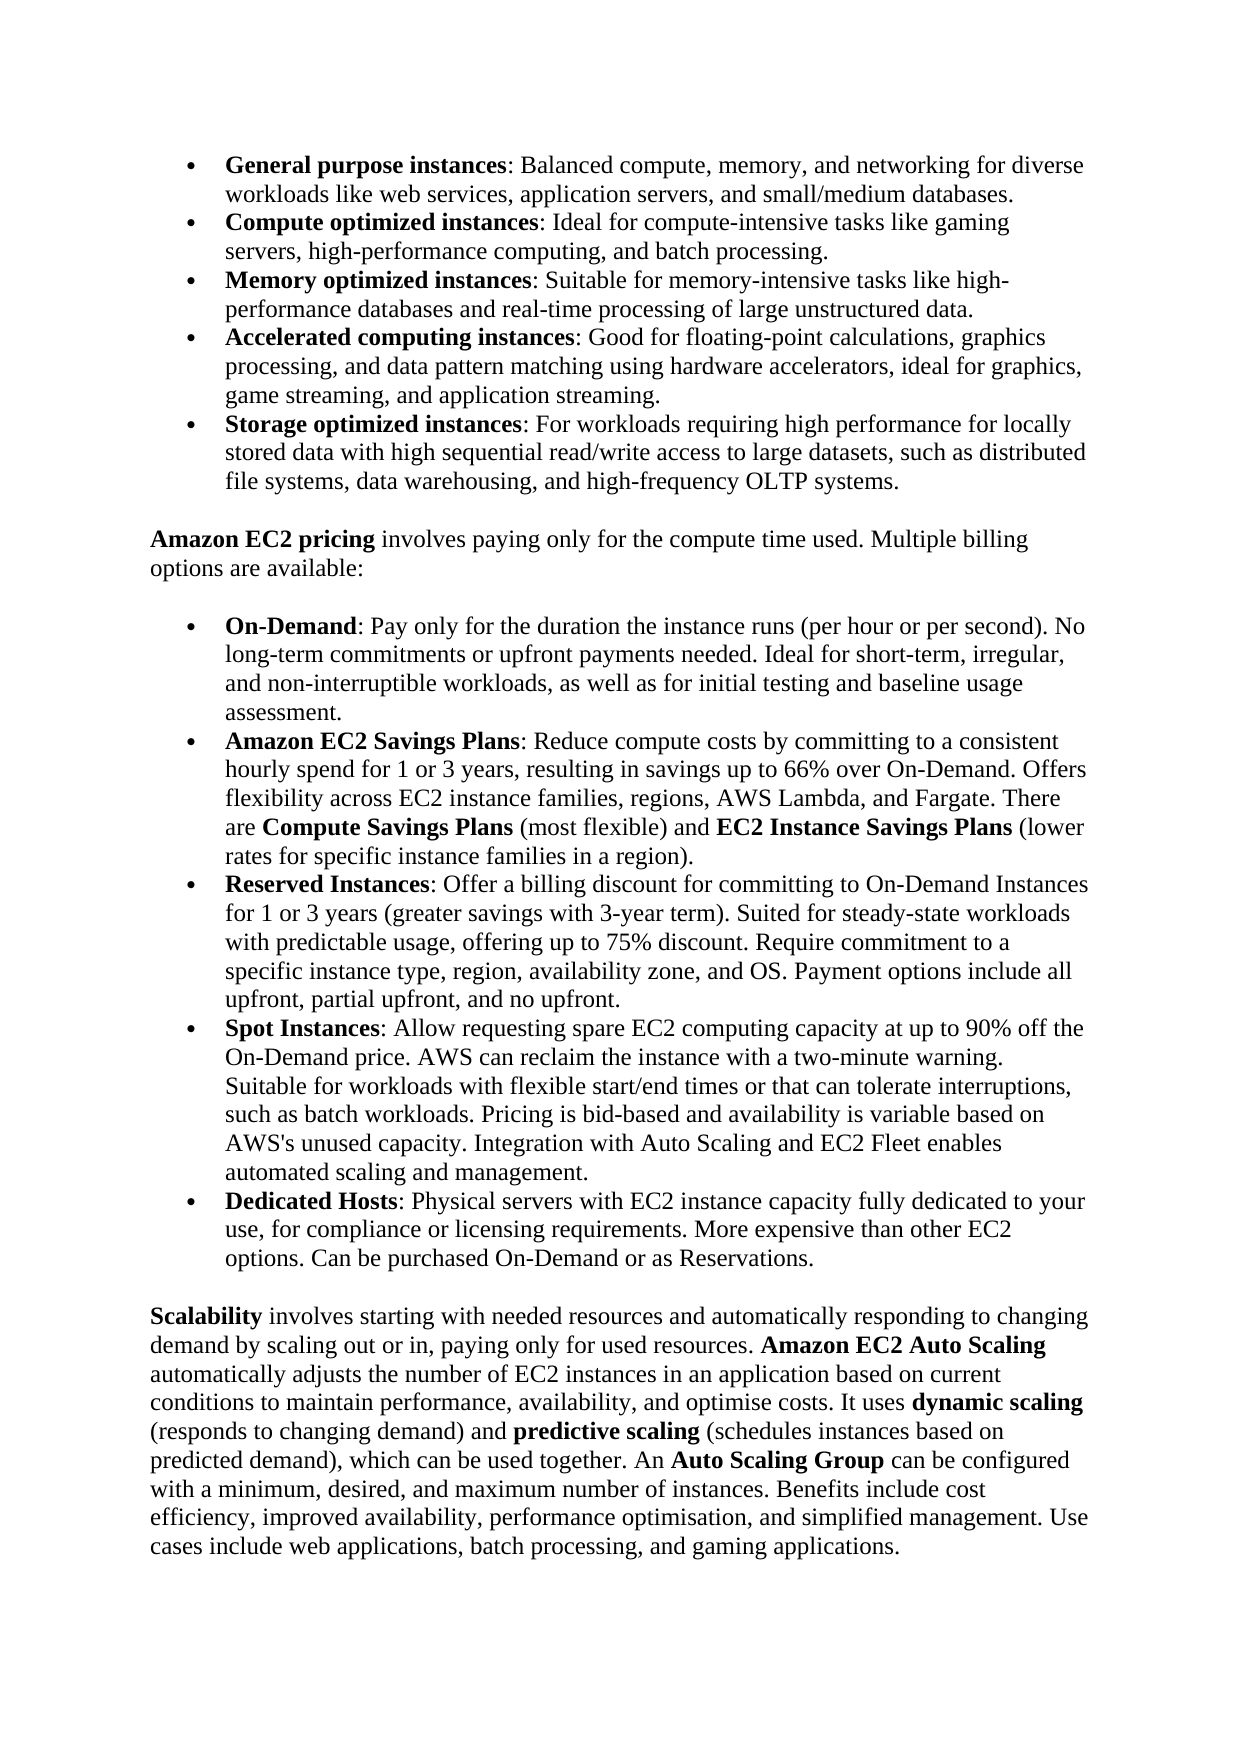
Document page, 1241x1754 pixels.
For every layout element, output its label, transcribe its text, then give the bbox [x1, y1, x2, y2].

list Storage optimized instances: For workloads requiring high performance for locally stored data with high sequential read/write access to large datasets, such as distributed file systems, data warehousing, and high-frequency OLTP systems. [187, 409, 1090, 495]
list Dedicated Hosts: Physical servers with EC2 instance capacity fully dedicated to your use, for compliance or licensing requirements. More expensive than other EC2 options. Can be purchased On-Demand or as Reservations. [187, 1186, 1090, 1272]
text Scalability involves starting with needed resources and automatically responding to changing demand by scaling out or in, paying only for used resources. Amazon EC2 Auto Scaling automatically adjusts the number of EC2 instances in an application based on current conditions to maintain performance, availability, and optimise costs. It uses dynamic scaling (responds to changing demand) and predictive scaling (schedules instances based on predicted demand), which can be used together. An Auto Scaling Group can be configured with a minimum, desired, and maximum number of instances. Benefits include cost efficiency, improved availability, performance optimisation, and simplified management. Use cases include web applications, batch processing, and gaming applications. [150, 1301, 1090, 1560]
list Memory optimized instances: Suitable for memory-intensive tasks like high-performance databases and real-time processing of large unstructured data. [187, 265, 1090, 322]
list Amazon EC2 Savings Plans: Reduce compute costs by committing to a consistent hourly spend for 1 or 3 years, resulting in savings up to 66% over On-Demand. Offers flexibility across EC2 instance families, regions, AWS Lambda, and Fargate. There are Compute Savings Plans (most flexible) and EC2 Instance Savings Plans (lower rates for specific instance families in a region). [187, 726, 1090, 869]
list Compute optimized instances: Ideal for compute-intensive tasks like gaming servers, high-performance computing, and batch processing. [187, 207, 1090, 265]
list Reserved Instances: Offer a billing discount for committing to On-Demand Instances for 1 or 3 years (greater savings with 3-year term). Suited for steady-state workloads with predictable usage, offering up to 75% discount. Require commitment to a specific instance type, region, availability zone, and OS. Payment options include all upfront, partial upfront, and no upfront. [187, 869, 1090, 1013]
list Spot Instances: Allow requesting spare EC2 computing capacity at up to 90% off the On-Demand price. AWS can reclaim the instance with a two-minute warning. Suitable for workloads with flexible start/end times or that can tolerate interruptions, such as batch workloads. Pricing is bid-based and availability is variable based on AWS's unused capacity. Integration with Auto Scaling and EC2 Fleet enables automated scaling and management. [187, 1013, 1090, 1186]
list Accelerated computing instances: Good for floating-point calculations, graphics processing, and data pattern matching using hardware accelerators, ideal for graphics, game streaming, and application streaming. [187, 322, 1090, 409]
text Amazon EC2 pricing involves paying only for the compute time used. Multiple billing options are available: [150, 524, 1090, 582]
list General purpose instances: Balanced compute, memory, and networking for diverse workloads like web services, application servers, and small/medium databases. [187, 150, 1090, 207]
list On-Demand: Pay only for the duration the instance runs (per hour or per second). No long-term commitments or upfront payments needed. Ideal for short-term, irregular, and non-interruptible workloads, as well as for initial testing and baseline usage assessment. [187, 611, 1090, 726]
